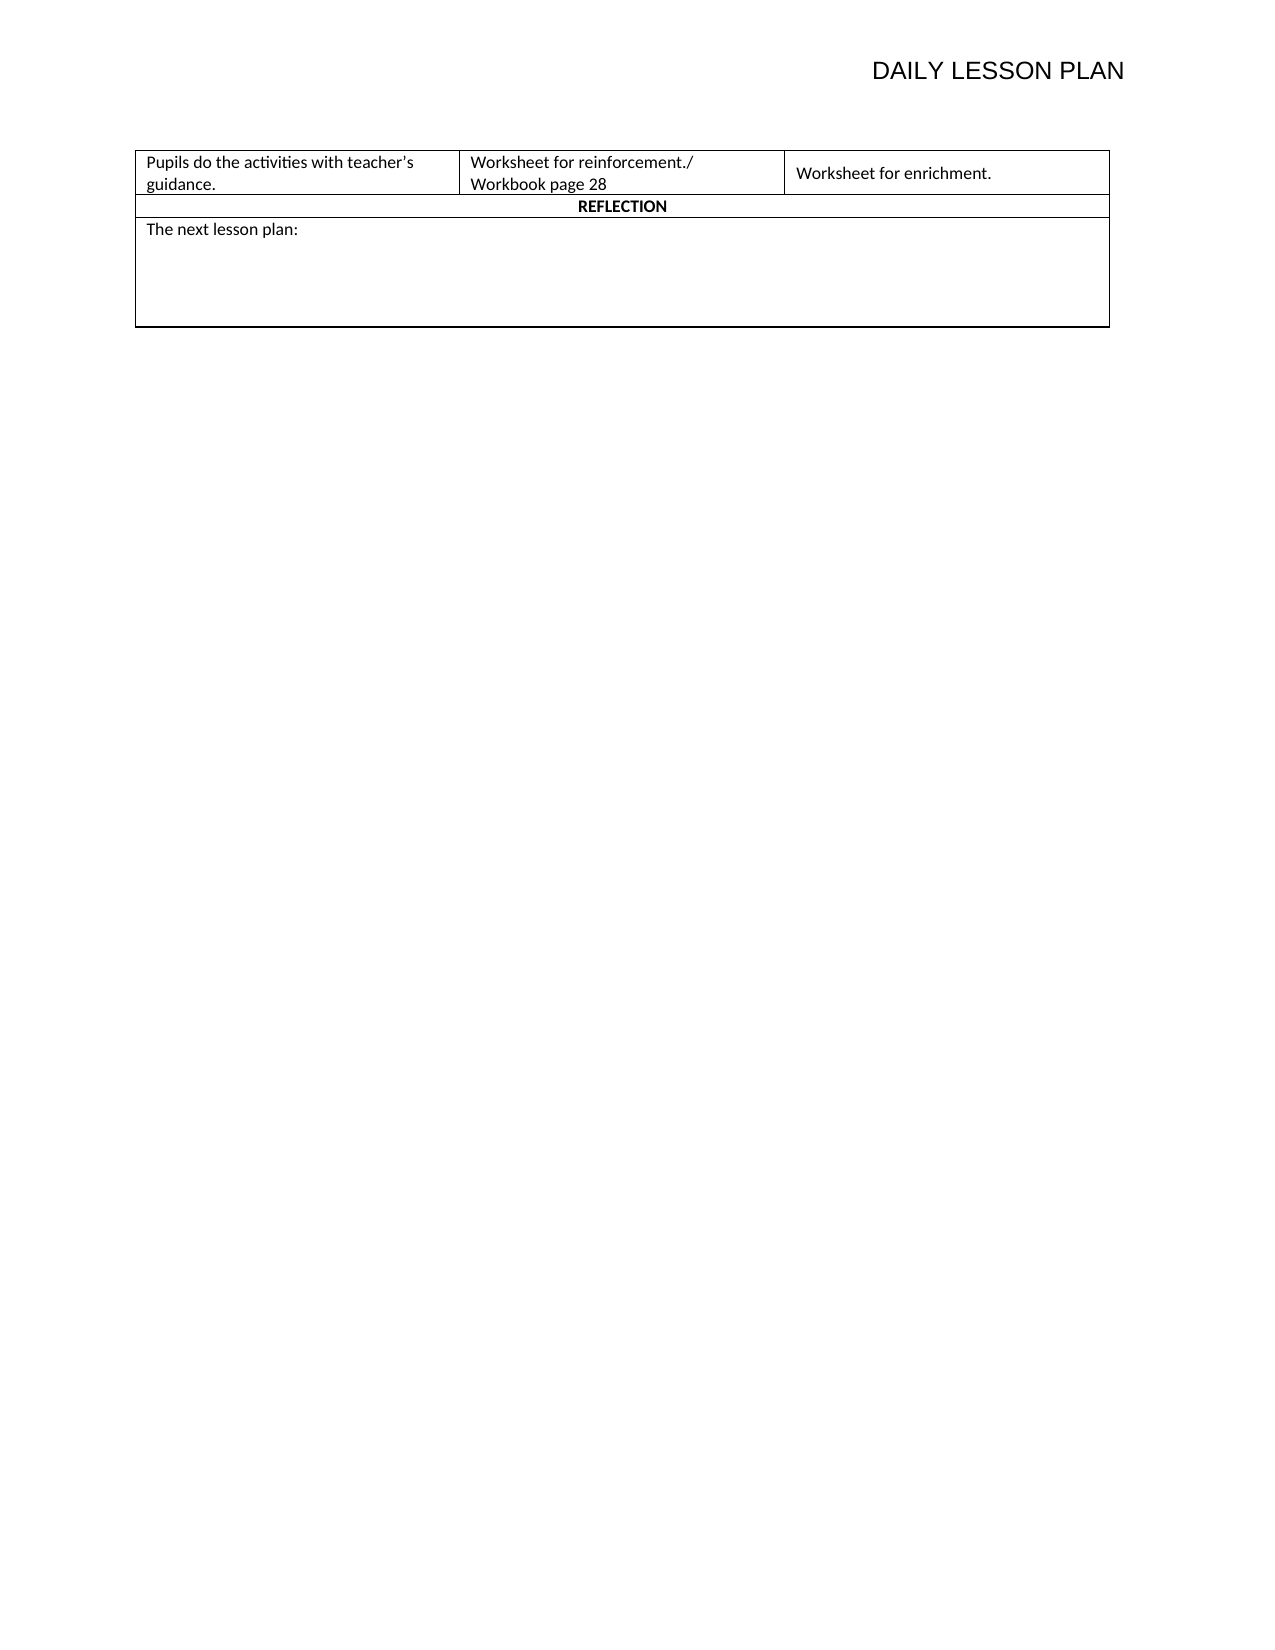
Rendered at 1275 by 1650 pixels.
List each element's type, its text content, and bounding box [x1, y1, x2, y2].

table_cell The next lesson plan: [136, 218, 1109, 326]
table_cell Worksheet for enrichment. [785, 151, 1109, 194]
table_cell Worksheet for reinforcement./ Workbook page 28 [460, 151, 784, 194]
table_cell Pupils do the activities with teacher’s guidance. [136, 151, 459, 194]
table_cell REFLECTION [136, 195, 1109, 217]
